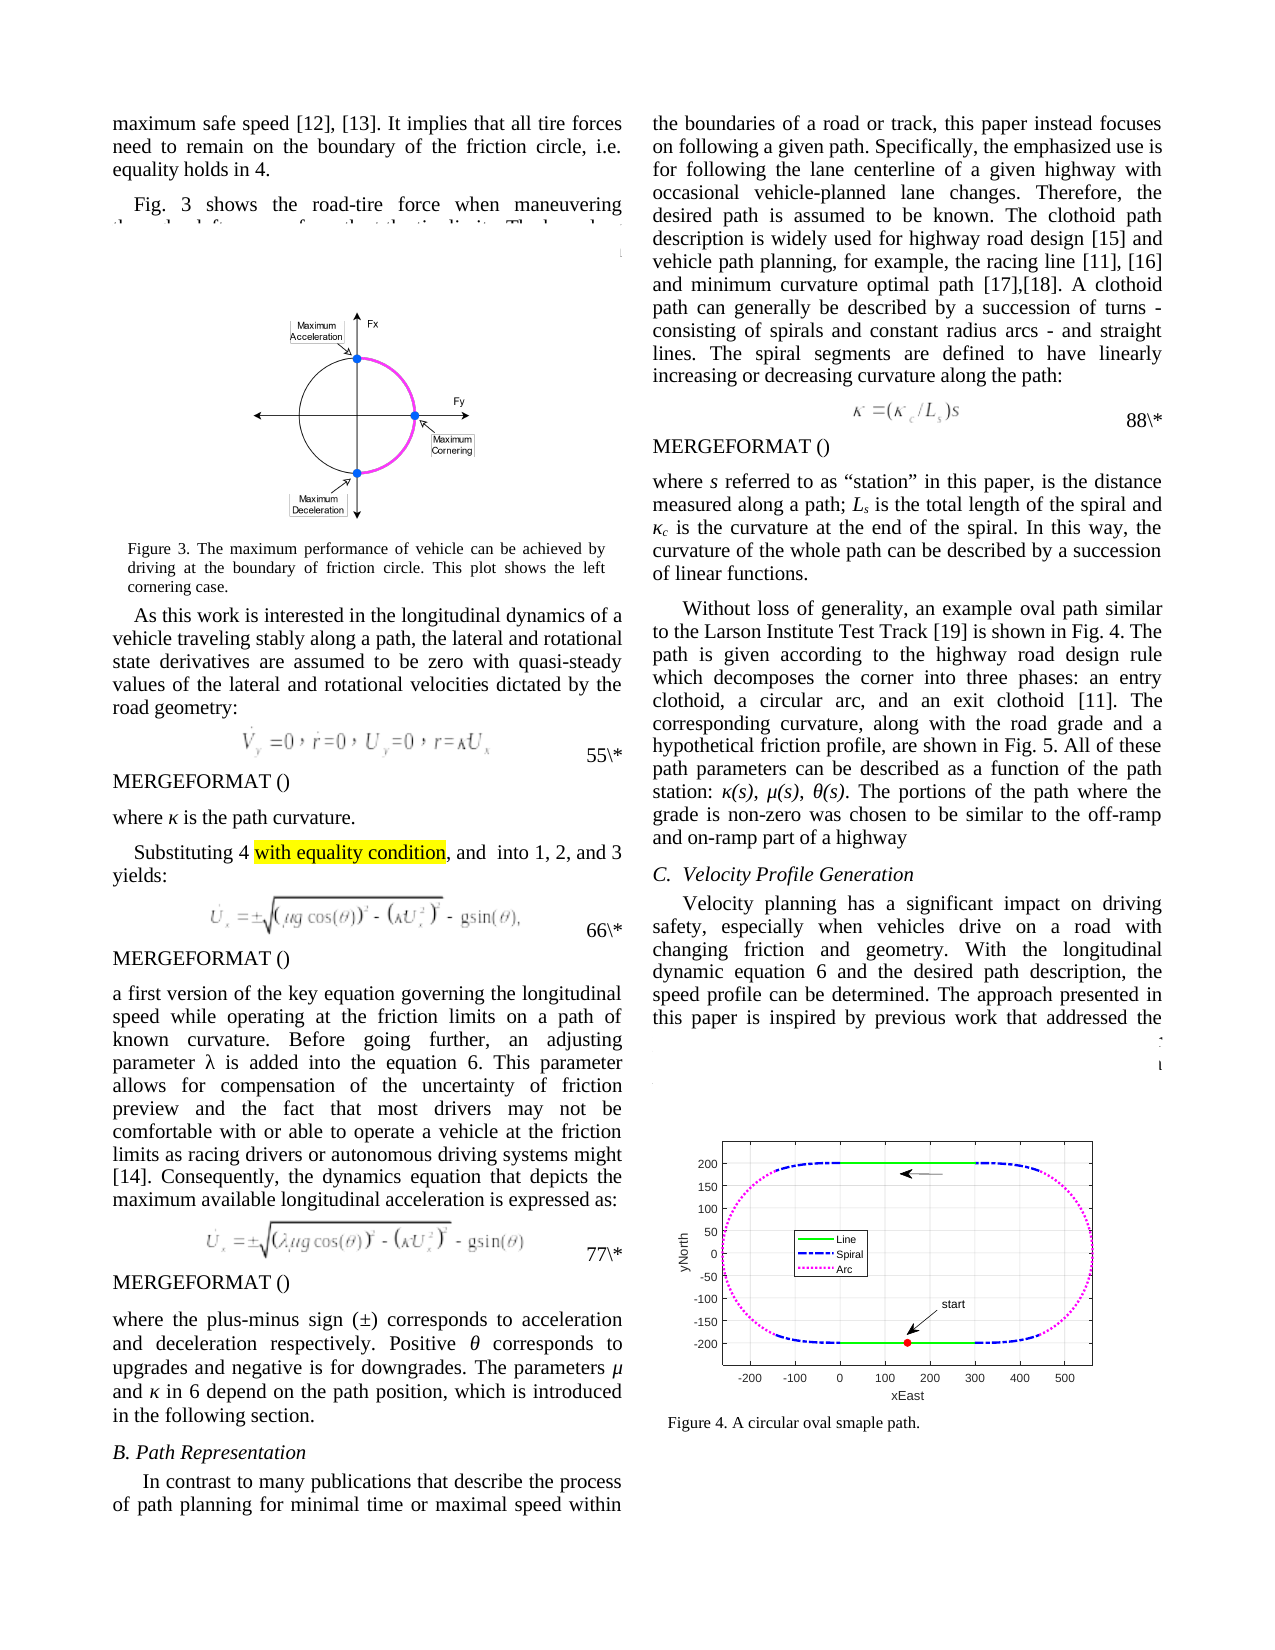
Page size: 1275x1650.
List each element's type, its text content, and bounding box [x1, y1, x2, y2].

text Substituting with equality condition, and into , , and yields: [112, 841, 622, 887]
text Fig. 3 shows the road-tire force when maneuvering through a left corner of a path at the tire limits. The boundary of the friction circle depends on the road-tire friction coefficient. [112, 194, 622, 285]
text where the plus-minus sign (±) corresponds to acceleration and deceleration respectively. Positive θ corresponds to upgrades and negative is for downgrades. The parameters μ and κ in depend on the path position, which is introduced in the following section. [112, 1307, 622, 1427]
picture [246, 305, 487, 527]
text Velocity planning has a significant impact on driving safety, especially when vehicles drive on a road with changing friction and geometry. With the longitudinal dynamic equation and the desired path description, the speed profile can be determined. The approach presented in this paper is inspired by previous work that addressed the profile determination via three passes [13], nonlinear optimization [4], and segment and iteration [20], where a velocity profile is planned given the path curvature. [652, 892, 1162, 1037]
subtitle B. Path Representation [112, 1440, 622, 1464]
subtitle C. Velocity Profile Generation [652, 862, 1162, 886]
text a first version of the key equation governing the longitudinal speed while operating at the friction limits on a path of known curvature. Before going further, an adjusting parameter λ is added into the equation . This parameter allows for compensation of the uncertainty of friction preview and the fact that most drivers may not be comfortable with or able to operate a vehicle at the friction limits as racing drivers or autonomous driving systems might [14]. Consequently, the dynamics equation that depicts the maximum available longitudinal acceleration is expressed as: [112, 982, 622, 1211]
text In contrast to many publications that describe the process of path planning for minimal time or maximal speed within the boundaries of a road or track, this paper instead focuses on following a given path. Specifically, the emphasized use is for following the lane centerline of a given highway with occasional vehicle-planned lane changes. Therefore, the desired path is assumed to be known. The clothoid path description is widely used for highway road design [15] and vehicle path planning, for example, the racing line [11], [16] and minimum curvature optimal path [17],[18]. A clothoid path can generally be described by a succession of turns - consisting of spirals and constant radius arcs - and straight lines. The spiral segments are defined to have linearly increasing or decreasing curvature along the path: [652, 112, 1162, 387]
text where κ is the path curvature. [112, 806, 622, 829]
text Without loss of generality, an example oval path similar to the Larson Institute Test Track [19] is shown in Fig. 4. The path is given according to the highway road design rule which decomposes the corner into three phases: an entry clothoid, a circular arc, and an exit clothoid [11]. The corresponding curvature, along with the road grade and a hypothetical friction profile, are shown in Fig. 5. All of these path parameters can be described as a function of the path station: κ(s), μ(s), θ(s). The portions of the path where the grade is non-zero was chosen to be similar to the off-ramp and on-ramp part of a highway [652, 597, 1162, 849]
text As this work is interested in the longitudinal dynamics of a vehicle traveling stably along a path, the lateral and rotational state derivatives are assumed to be zero with quasi-steady values of the lateral and rotational velocities dictated by the road geometry: [112, 604, 622, 719]
text where s referred to as “station” in this paper, is the distance measured along a path; Ls is the total length of the spiral and κc is the curvature at the end of the spiral. In this way, the curvature of the whole path can be described by a succession of linear functions. [652, 470, 1162, 585]
